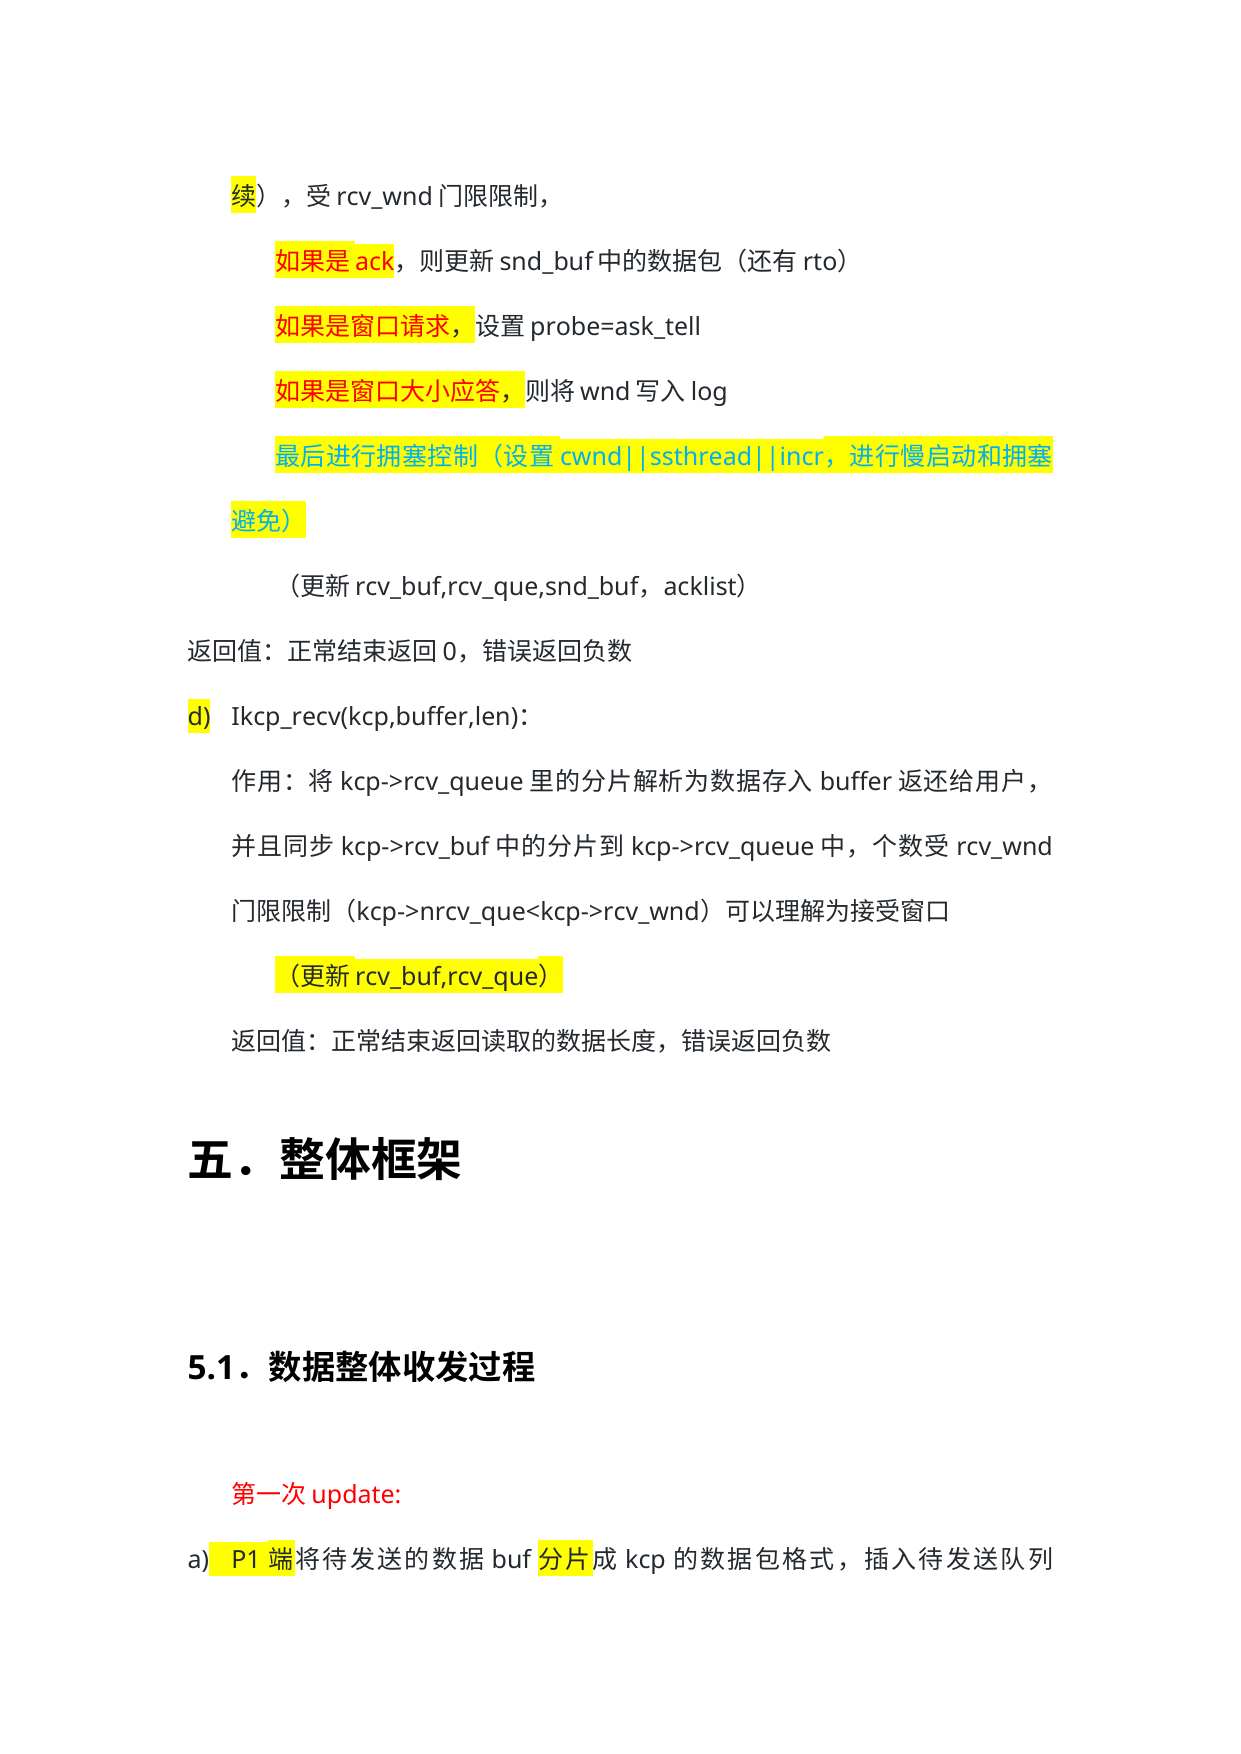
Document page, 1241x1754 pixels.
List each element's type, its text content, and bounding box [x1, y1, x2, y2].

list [187, 1525, 1053, 1590]
text 返回值：正常结束返回0，错误返回负数 [187, 617, 1053, 682]
list 第一次update: [231, 1460, 1053, 1525]
list 如果是窗口大小应答，则将wnd写入log [231, 357, 1053, 422]
list 如果是ack，则更新snd_buf中的数据包（还有rto） [231, 227, 1053, 292]
list （更新rcv_buf,rcv_que,snd_buf，acklist） [231, 552, 1053, 617]
list 作用：将kcp->rcv_queue里的分片解析为数据存入buffer返还给用户，并且同步kcp->rcv_buf中的分片到kcp->rcv_queue中，个数受rcv_wnd门限限制（kcp->nrcv_que<kcp->rcv_wnd）可以理解为接受窗口 [231, 747, 1053, 942]
subtitle 五．整体框架 [187, 1107, 1053, 1205]
list Ikcp_recv(kcp,buffer,len)： [187, 682, 1053, 747]
text 返回值：正常结束返回读取的数据长度，错误返回负数 [187, 1007, 1053, 1072]
list 如果是窗口请求，设置probe=ask_tell [231, 292, 1053, 357]
list 最后进行拥塞控制（设置cwnd||ssthread||incr，进行慢启动和拥塞避免） [231, 422, 1053, 552]
subtitle 5.1．数据整体收发过程 [187, 1333, 1053, 1398]
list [231, 162, 1053, 227]
list （更新rcv_buf,rcv_que） [231, 942, 1053, 1007]
